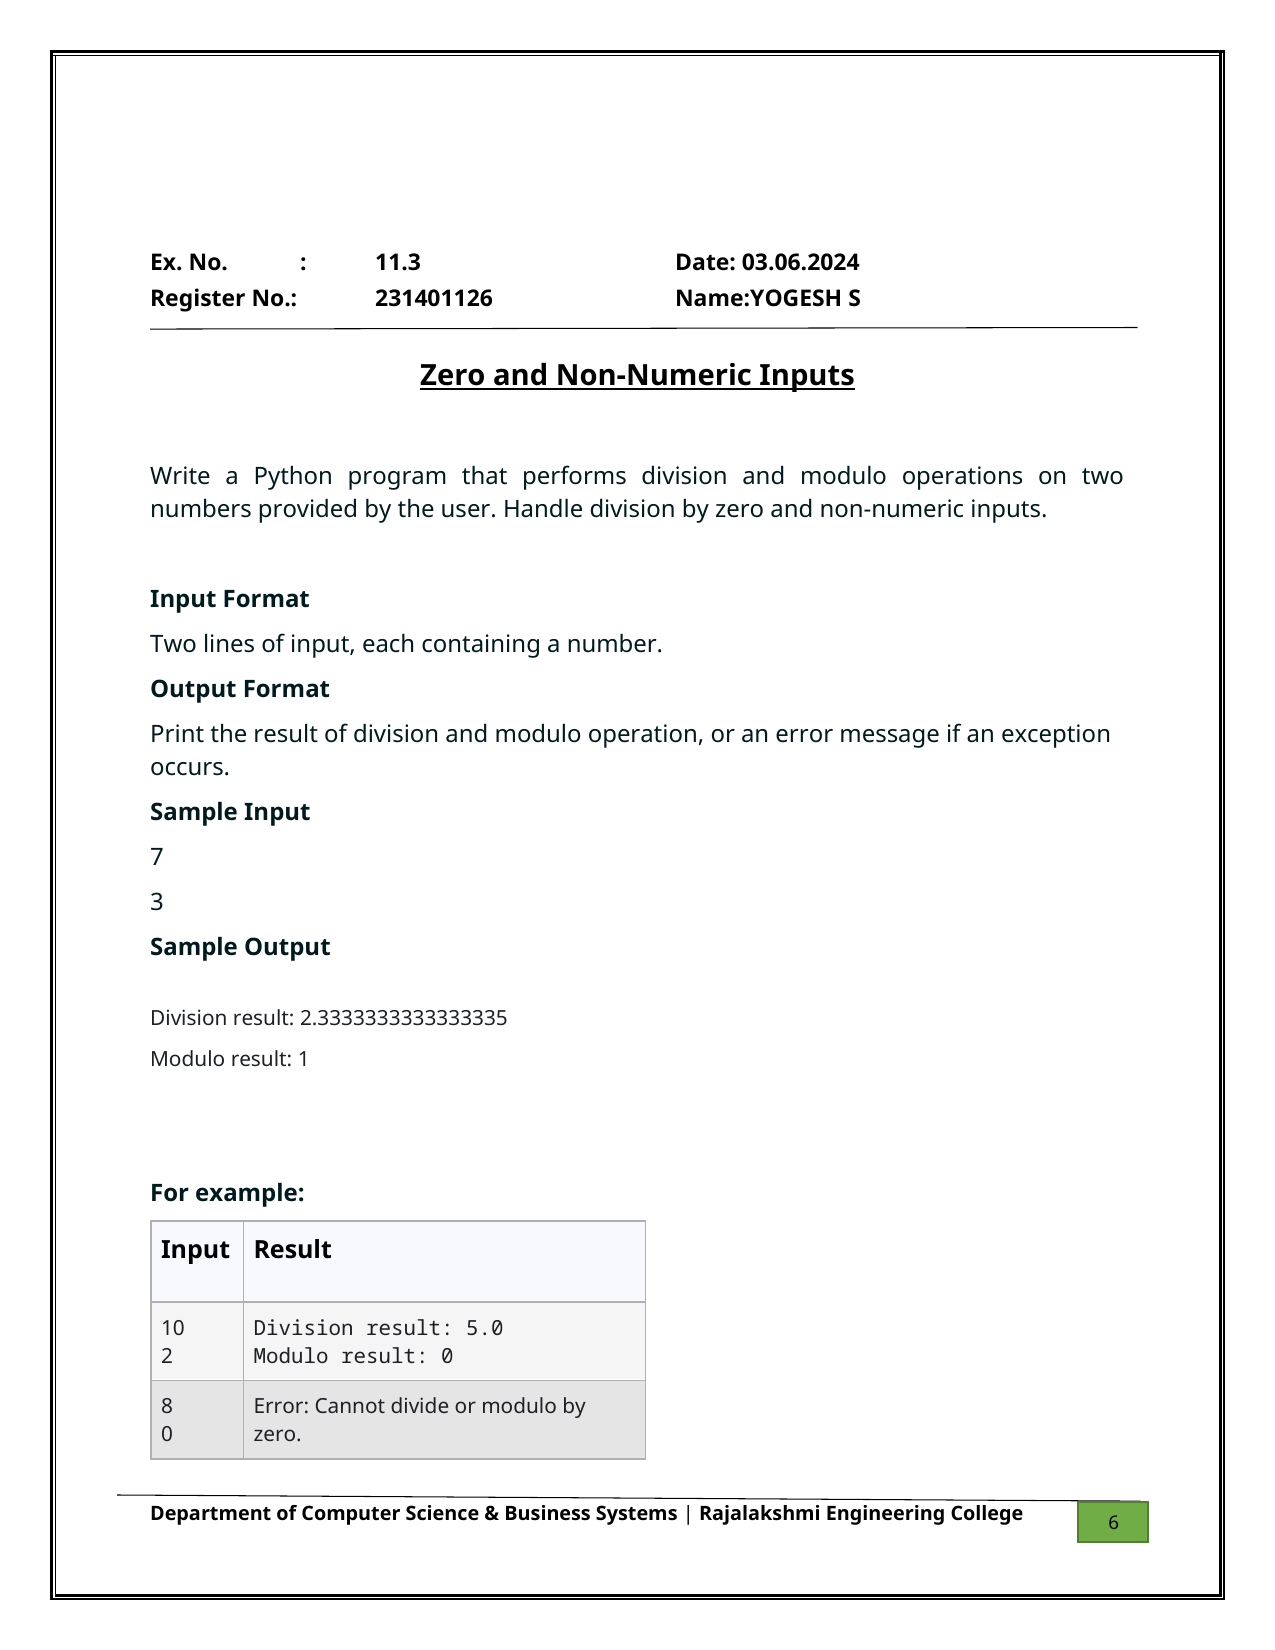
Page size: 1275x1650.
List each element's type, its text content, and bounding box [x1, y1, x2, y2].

text Write a Python program that performs division and modulo operations on two numbers provided by the user. Handle division by zero and non-numeric inputs. [150, 459, 1125, 524]
text Print the result of division and modulo operation, or an error message if an exception occurs. [150, 717, 1125, 782]
text 7 [150, 840, 1125, 872]
table_cell Division result: 5.0 Modulo result: 0 [244, 1303, 645, 1379]
text Sample Input [150, 795, 1125, 827]
text 3 [150, 885, 1125, 918]
text Two lines of input, each containing a number. [150, 627, 1125, 659]
text Sample Output [150, 930, 1125, 963]
table_cell Error: Cannot divide or modulo by zero. [244, 1381, 645, 1458]
table_cell 8 0 [152, 1381, 243, 1458]
text For example: [150, 1175, 1125, 1208]
text Modulo result: 1 [150, 1044, 1125, 1073]
text Input Format [150, 582, 1125, 614]
text Output Format [150, 672, 1125, 704]
table_header Result [244, 1222, 645, 1301]
table_header Input [152, 1222, 243, 1301]
text Ex. No. : 11.3 Date: 03.06.2024 [150, 246, 1125, 277]
text Register No.: 231401126 Name:YOGESH S [150, 282, 1125, 313]
text Zero and Non-Numeric Inputs [150, 354, 1125, 394]
table_cell 10 2 [152, 1303, 243, 1379]
text Division result: 2.3333333333333335 [150, 1003, 1125, 1032]
